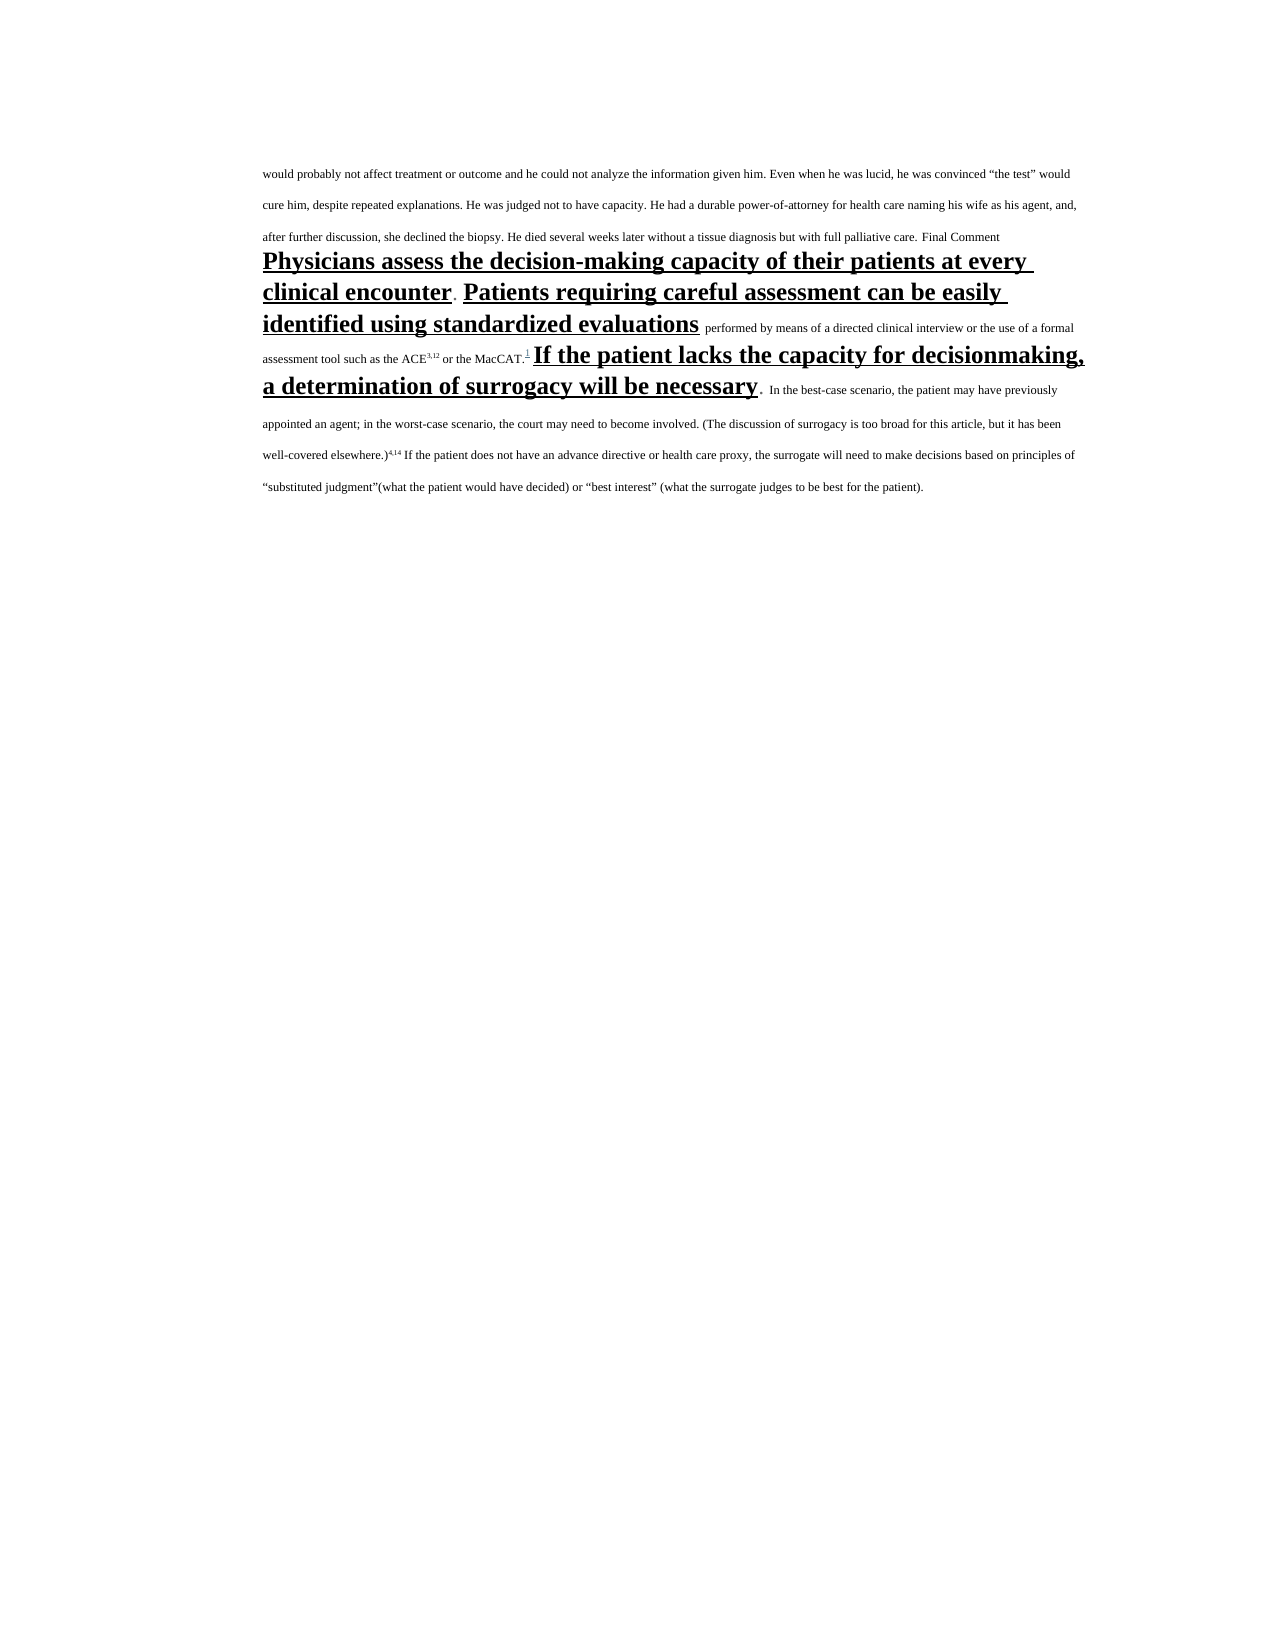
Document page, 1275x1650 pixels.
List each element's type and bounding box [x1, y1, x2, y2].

text [262, 150, 1087, 494]
